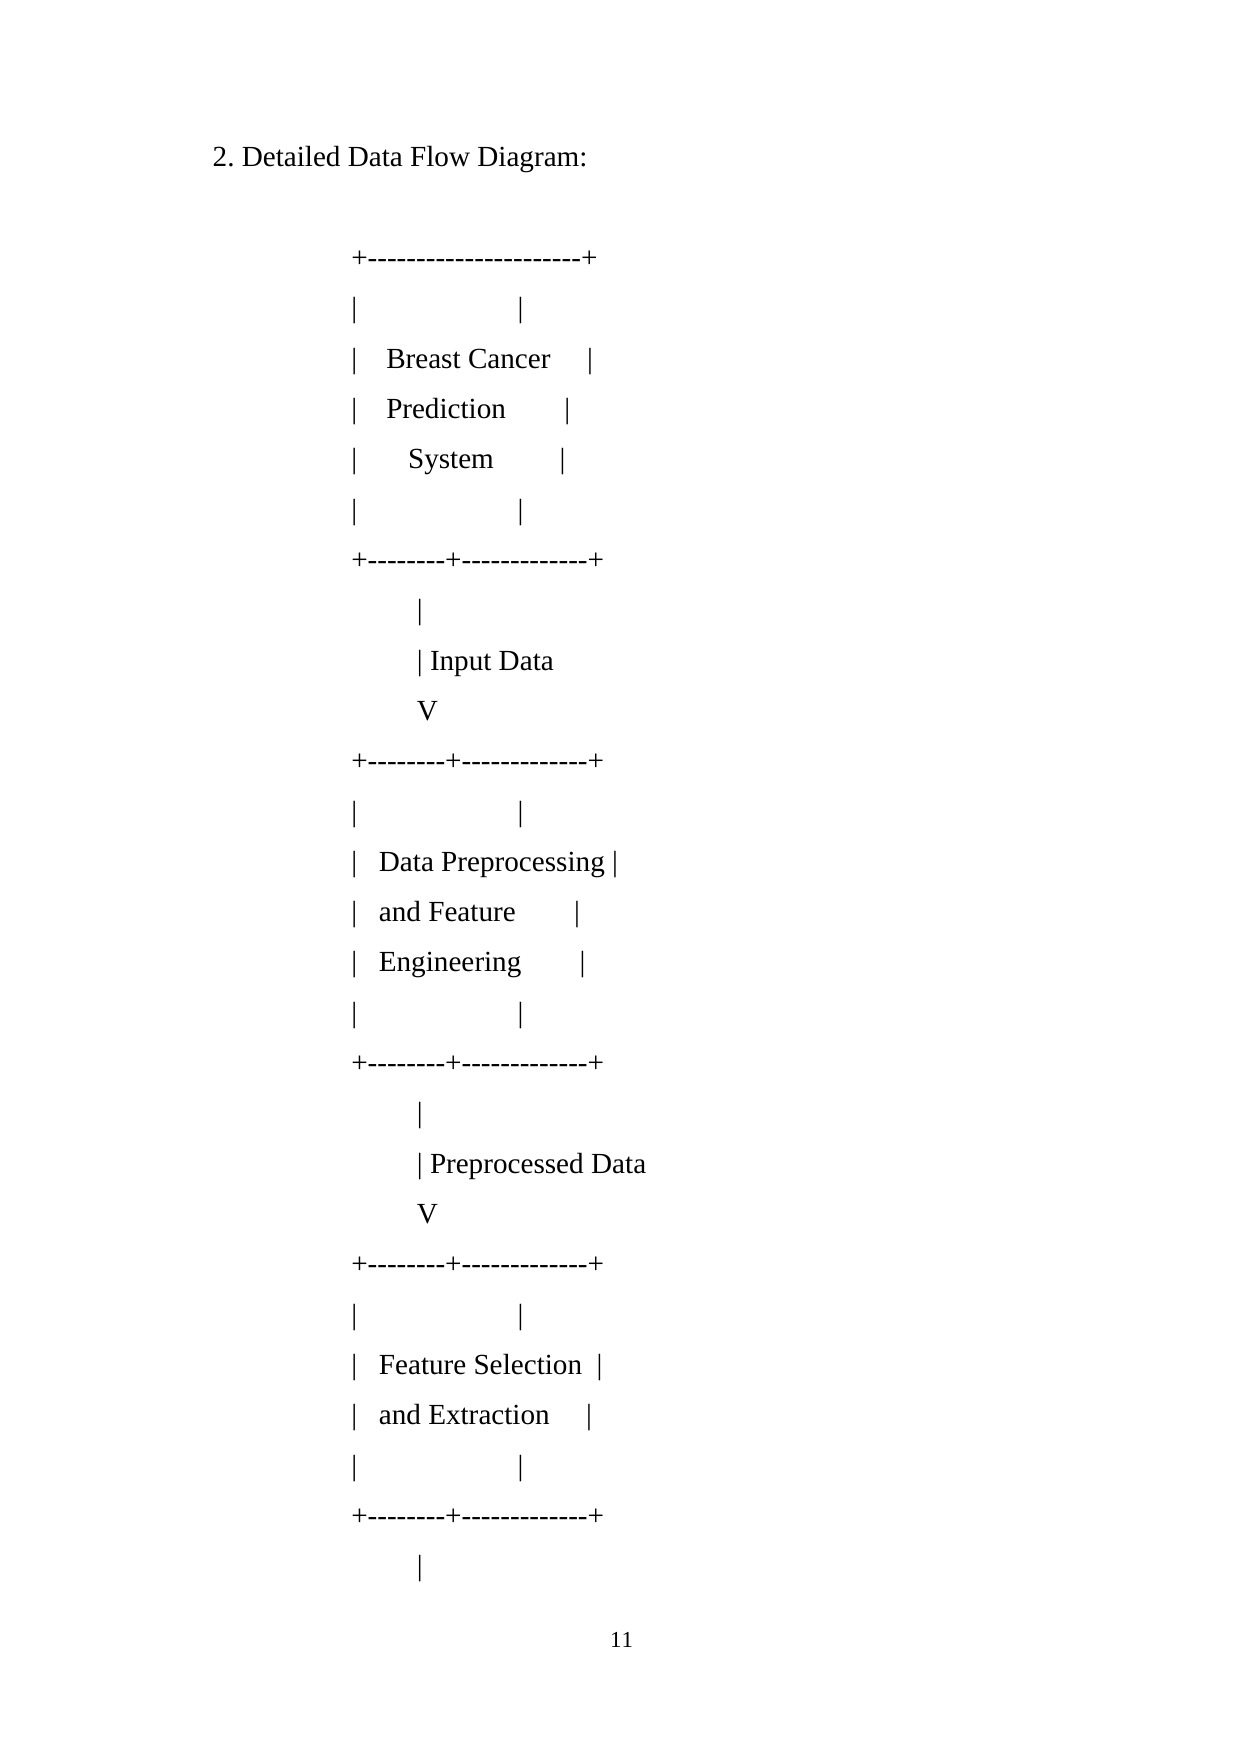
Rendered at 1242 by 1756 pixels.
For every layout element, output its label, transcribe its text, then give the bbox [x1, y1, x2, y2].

text | System | [139, 441, 1104, 475]
text +--------+-------------+ [139, 743, 1104, 777]
text | Data Preprocessing | [139, 844, 1104, 877]
text V [139, 1196, 1104, 1230]
text | [139, 1096, 1104, 1129]
text | | [139, 794, 1104, 827]
text +--------+-------------+ [139, 1498, 1104, 1532]
text +--------+-------------+ [139, 542, 1104, 576]
text | Input Data [139, 643, 1104, 676]
text +--------+-------------+ [139, 1246, 1104, 1280]
text | and Feature | [139, 894, 1104, 928]
text | | [139, 995, 1104, 1028]
text | [139, 1548, 1104, 1582]
text | Engineering | [139, 944, 1104, 978]
text | | [139, 1297, 1104, 1330]
text V [139, 693, 1104, 727]
text | and Extraction | [139, 1397, 1104, 1431]
text | | [139, 492, 1104, 525]
text | Prediction | [139, 391, 1104, 425]
text | [139, 592, 1104, 626]
text | Feature Selection | [139, 1347, 1104, 1381]
text | | [139, 291, 1104, 324]
text +--------+-------------+ [139, 1045, 1104, 1079]
text | Breast Cancer | [139, 341, 1104, 374]
text | Preprocessed Data [139, 1146, 1104, 1179]
text 2. Detailed Data Flow Diagram: [139, 139, 1104, 173]
text | | [139, 1448, 1104, 1481]
text +----------------------+ [139, 240, 1104, 274]
